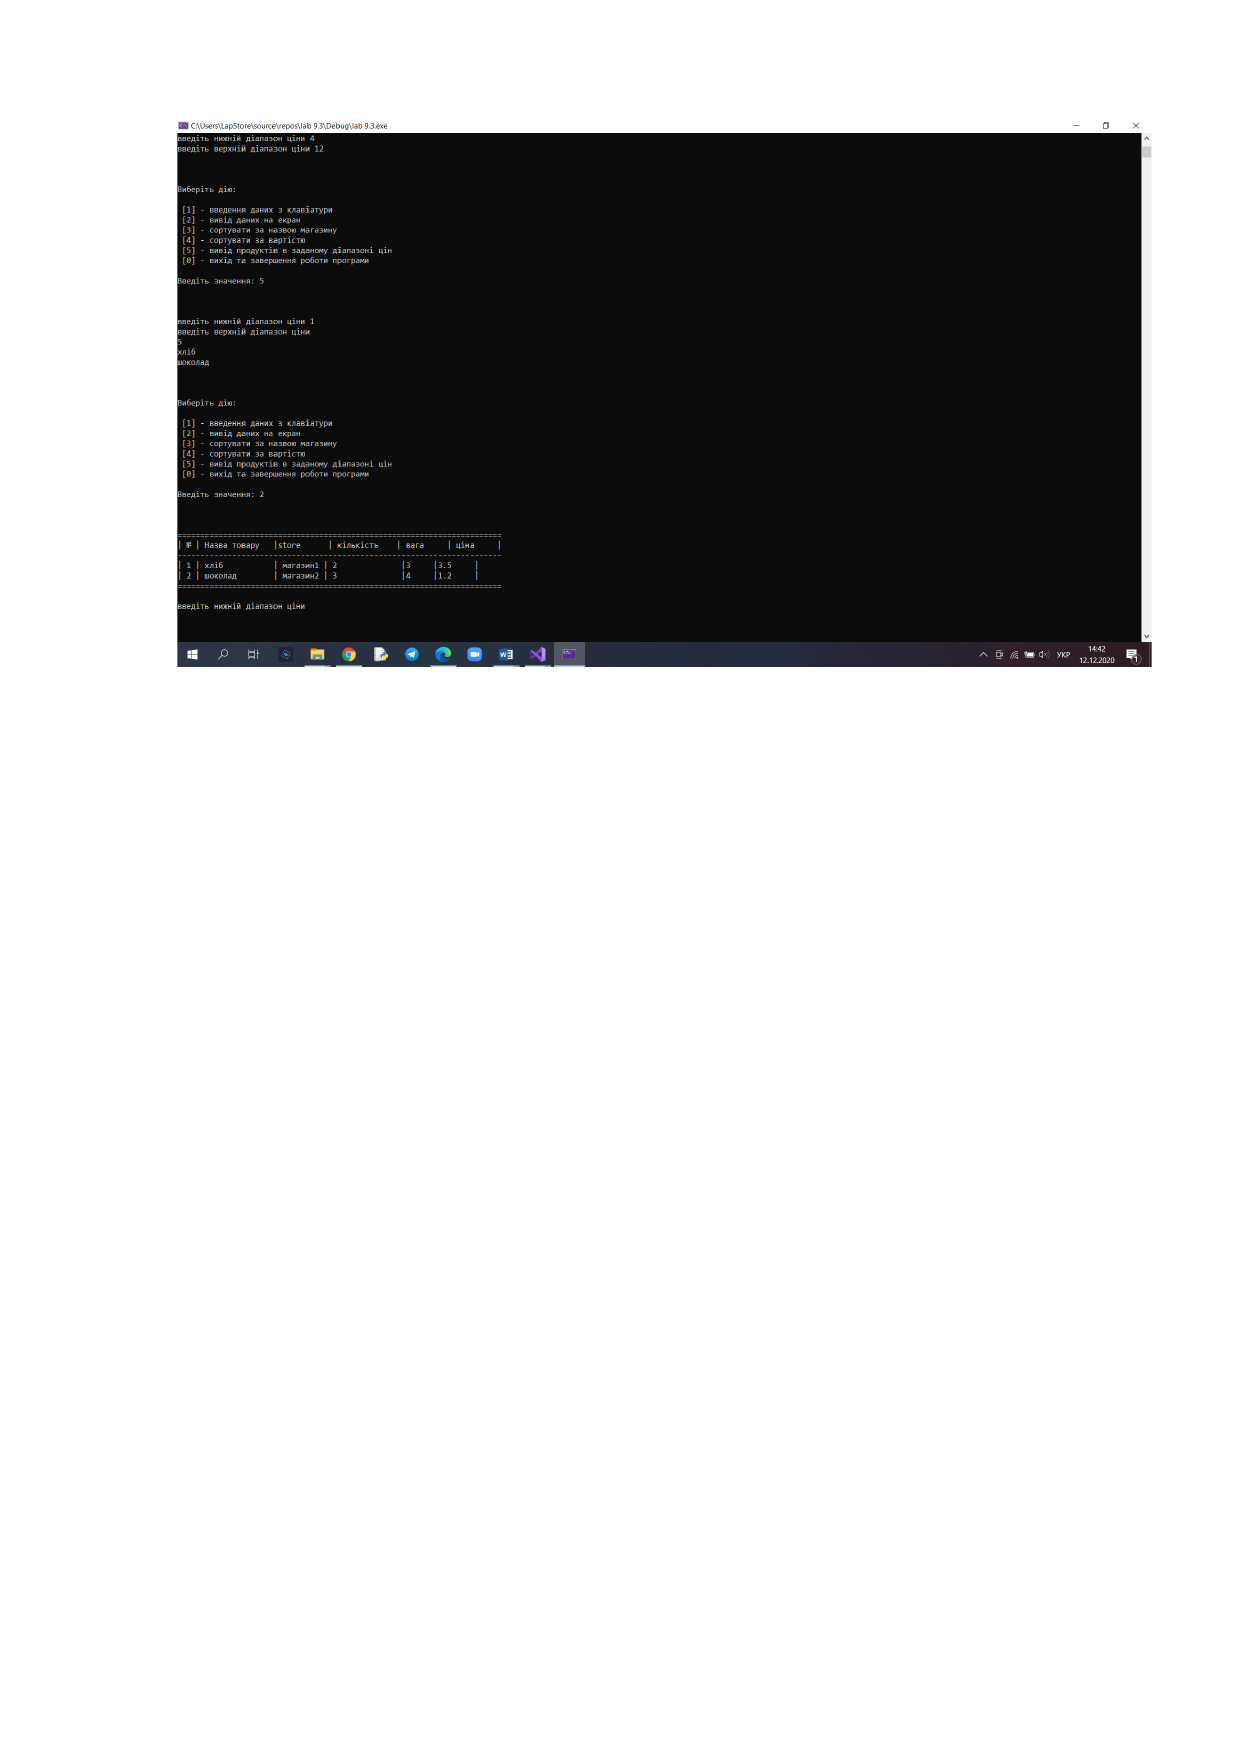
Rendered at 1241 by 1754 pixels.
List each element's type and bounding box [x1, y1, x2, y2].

picture [177, 118, 1152, 667]
